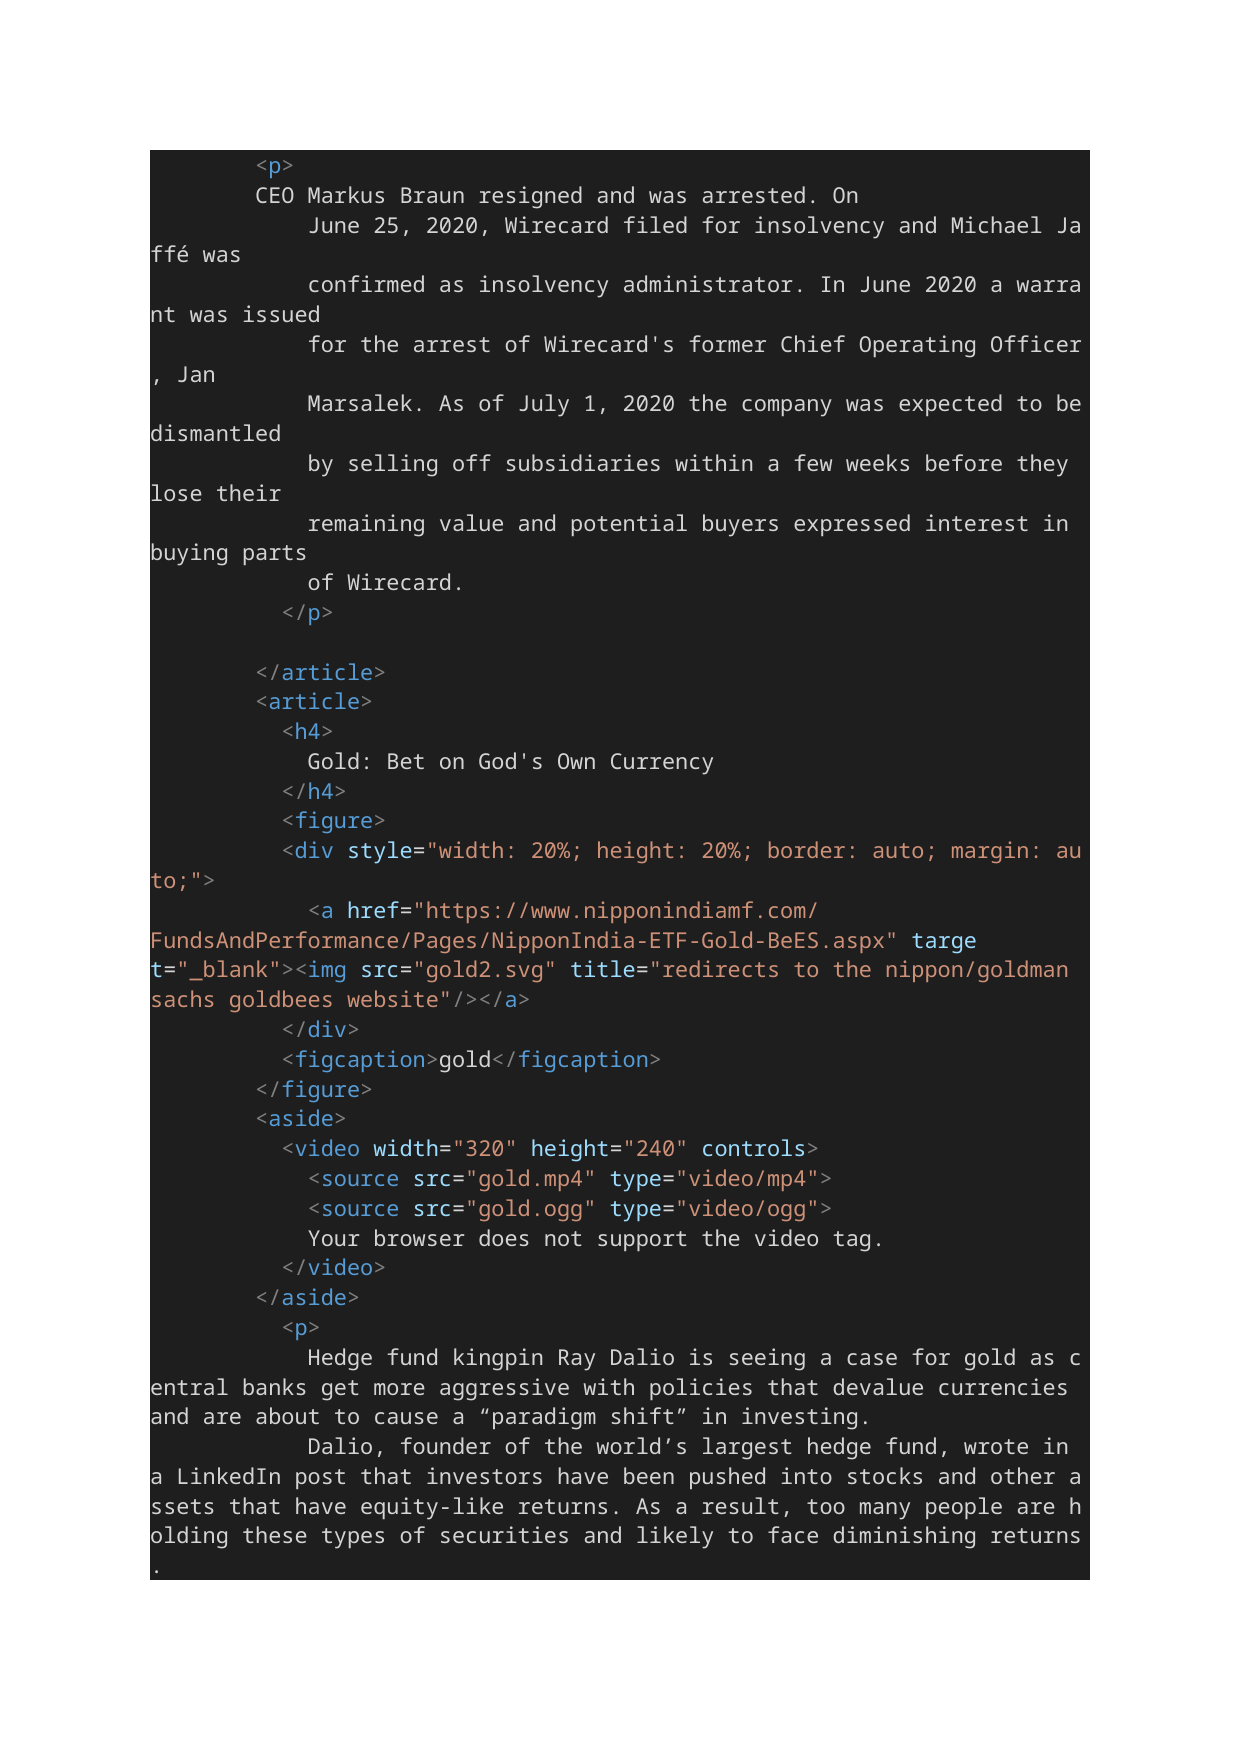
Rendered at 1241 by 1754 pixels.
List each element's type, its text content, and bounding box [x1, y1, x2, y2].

text Hedge fund kingpin Ray Dalio is seeing a case for gold as central banks get more aggressive with policies that devalue currencies and are about to cause a “paradigm shift” in investing. [150, 1342, 1090, 1431]
text </aside> [150, 1282, 1090, 1312]
text June 25, 2020, Wirecard filed for insolvency and Michael Jaffé was [150, 209, 1090, 269]
text <p> [150, 1312, 1090, 1342]
text <p> [150, 150, 1090, 180]
text Gold: Bet on God's Own Currency [150, 746, 1090, 776]
text for the arrest of Wirecard's former Chief Operating Officer, Jan [150, 329, 1090, 388]
text remaining value and potential buyers expressed interest in buying parts [150, 507, 1090, 567]
text </div> [150, 1014, 1090, 1044]
text </h4> [150, 776, 1090, 805]
text <figcaption>gold</figcaption> [150, 1044, 1090, 1073]
text Your browser does not support the video tag. [150, 1222, 1090, 1252]
text <figure> [150, 805, 1090, 835]
text Marsalek. As of July 1, 2020 the company was expected to be dismantled [150, 388, 1090, 448]
text <source src="gold.mp4" type="video/mp4"> [150, 1163, 1090, 1193]
text <source src="gold.ogg" type="video/ogg"> [150, 1193, 1090, 1222]
text of Wirecard. [150, 567, 1090, 597]
text <h4> [150, 716, 1090, 746]
text by selling off subsidiaries within a few weeks before they lose their [150, 448, 1090, 507]
text </figure> [150, 1073, 1090, 1103]
text <div style="width: 20%; height: 20%; border: auto; margin: auto;"> [150, 835, 1090, 895]
text </video> [150, 1252, 1090, 1282]
text confirmed as insolvency administrator. In June 2020 a warrant was issued [150, 269, 1090, 329]
text </article> [150, 656, 1090, 686]
text CEO Markus Braun resigned and was arrested. On [150, 180, 1090, 209]
text <video width="320" height="240" controls> [150, 1133, 1090, 1163]
text <a href="https://www.nipponindiamf.com/FundsAndPerformance/Pages/NipponIndia-ETF-Gold-BeES.aspx" target="_blank"><img src="gold2.svg" title="redirects to the nippon/goldman sachs goldbees website"/></a> [150, 895, 1090, 1014]
text <aside> [150, 1103, 1090, 1133]
text </p> [150, 597, 1090, 627]
text Dalio, founder of the world’s largest hedge fund, wrote in a LinkedIn post that investors have been pushed into stocks and other assets that have equity-like returns. As a result, too many people are holding these types of securities and likely to face diminishing returns. [150, 1431, 1090, 1580]
text <article> [150, 686, 1090, 716]
